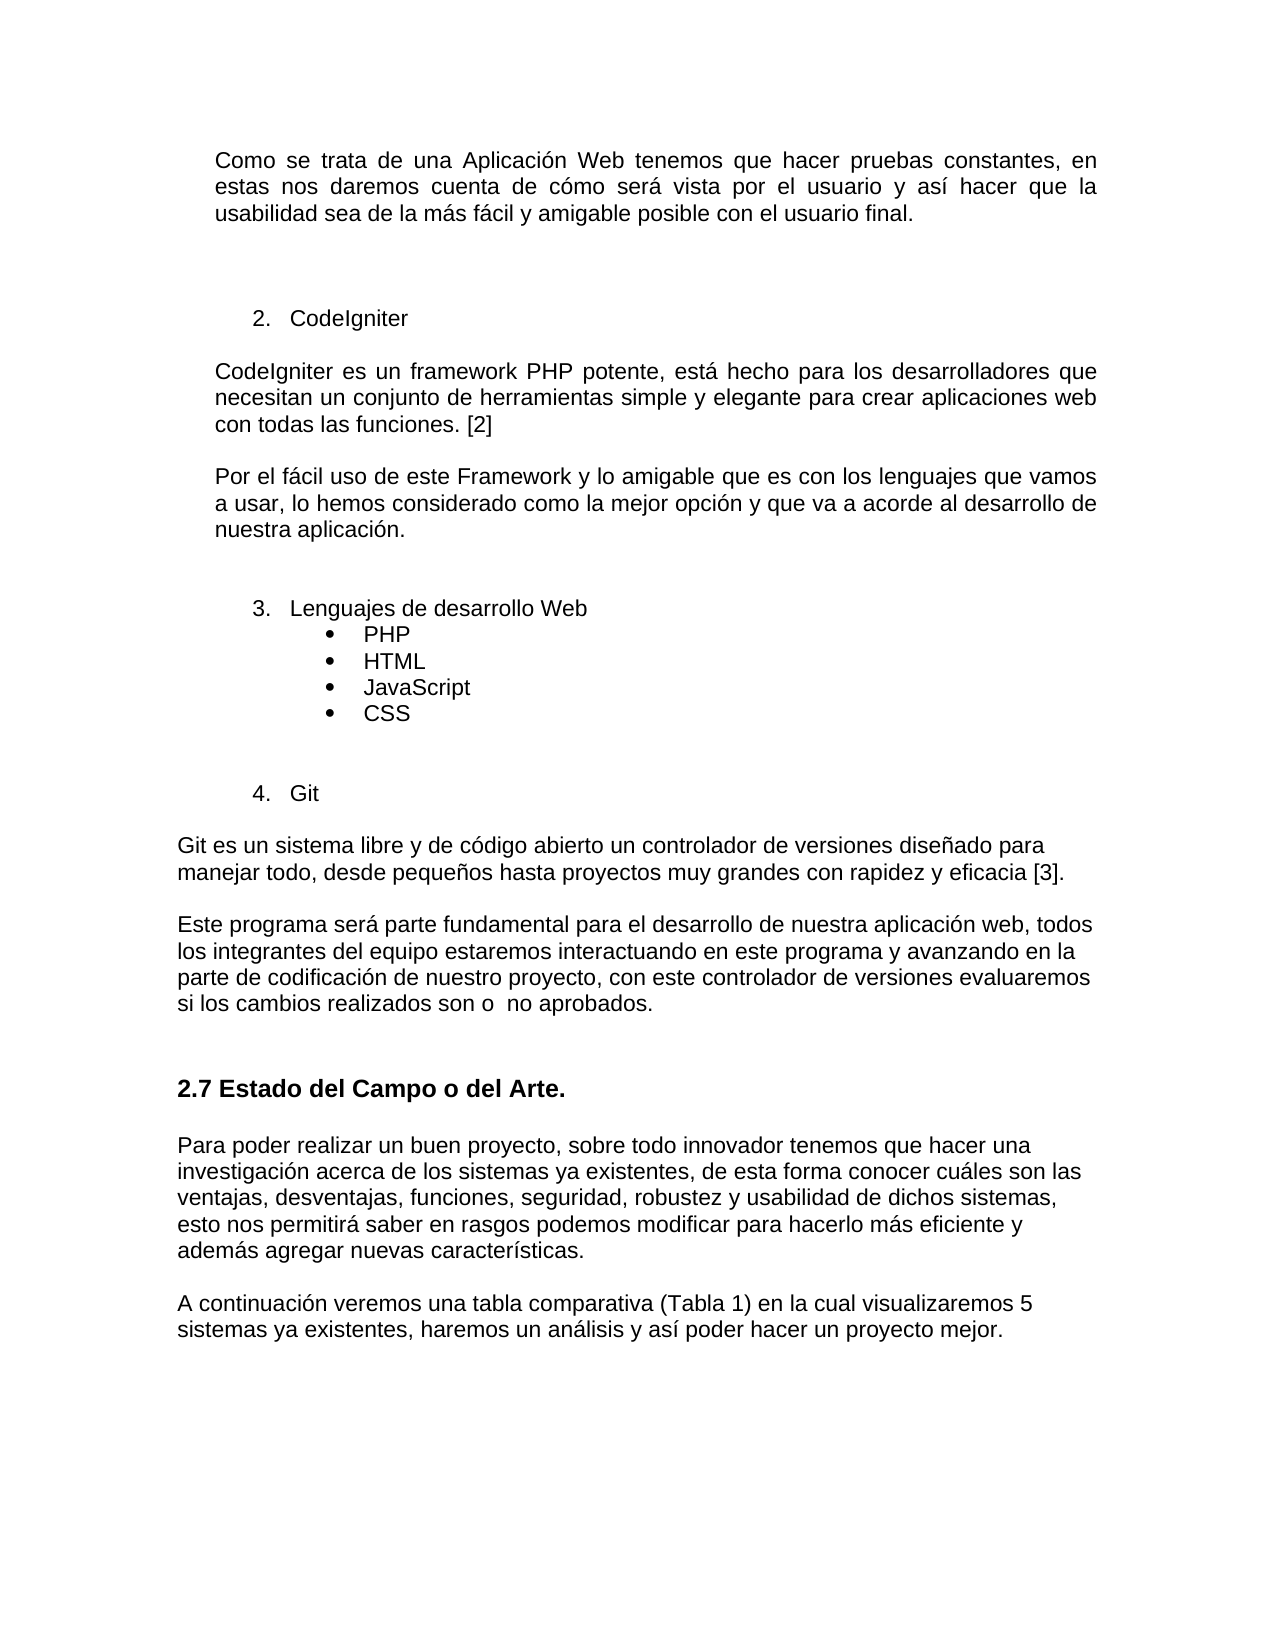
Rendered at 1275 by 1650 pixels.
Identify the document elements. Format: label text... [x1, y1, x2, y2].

list HTML [326, 648, 1098, 674]
text Por el fácil uso de este Framework y lo amigable que es con los lenguajes que vamos a usar, lo hemos considerado como la mejor opción y que va a acorde al desarrollo de nuestra aplicación. [214, 463, 1098, 542]
text Como se trata de una Aplicación Web tenemos que hacer pruebas constantes, en estas nos daremos cuenta de cómo será vista por el usuario y así hacer que la usabilidad sea de la más fácil y amigable posible con el usuario final. [214, 147, 1098, 226]
list Lenguajes de desarrollo Web [252, 595, 1098, 621]
list JavaScript [326, 674, 1098, 700]
text Este programa será parte fundamental para el desarrollo de nuestra aplicación web, todos los integrantes del equipo estaremos interactuando en este programa y avanzando en la parte de codificación de nuestro proyecto, con este controlador de versiones evaluaremos si los cambios realizados son o no aprobados. [177, 911, 1098, 1017]
list CodeIgniter [252, 305, 1098, 331]
text Git es un sistema libre y de código abierto un controlador de versiones diseñado para manejar todo, desde pequeños hasta proyectos muy grandes con rapidez y eficacia [3]. [177, 832, 1098, 885]
list CSS [326, 700, 1098, 727]
text A continuación veremos una tabla comparativa (Tabla 1) en la cual visualizaremos 5 sistemas ya existentes, haremos un análisis y así poder hacer un proyecto mejor. [177, 1290, 1098, 1342]
list PHP [326, 621, 1098, 648]
text CodeIgniter es un framework PHP potente, está hecho para los desarrolladores que necesitan un conjunto de herramientas simple y elegante para crear aplicaciones web con todas las funciones. [2] [214, 358, 1098, 437]
text 2.7 Estado del Campo o del Arte. [177, 1074, 1098, 1103]
list Git [252, 779, 1098, 806]
text Para poder realizar un buen proyecto, sobre todo innovador tenemos que hacer una investigación acerca de los sistemas ya existentes, de esta forma conocer cuáles son las ventajas, desventajas, funciones, seguridad, robustez y usabilidad de dichos sistemas, esto nos permitirá saber en rasgos podemos modificar para hacerlo más eficiente y además agregar nuevas características. [177, 1132, 1098, 1263]
